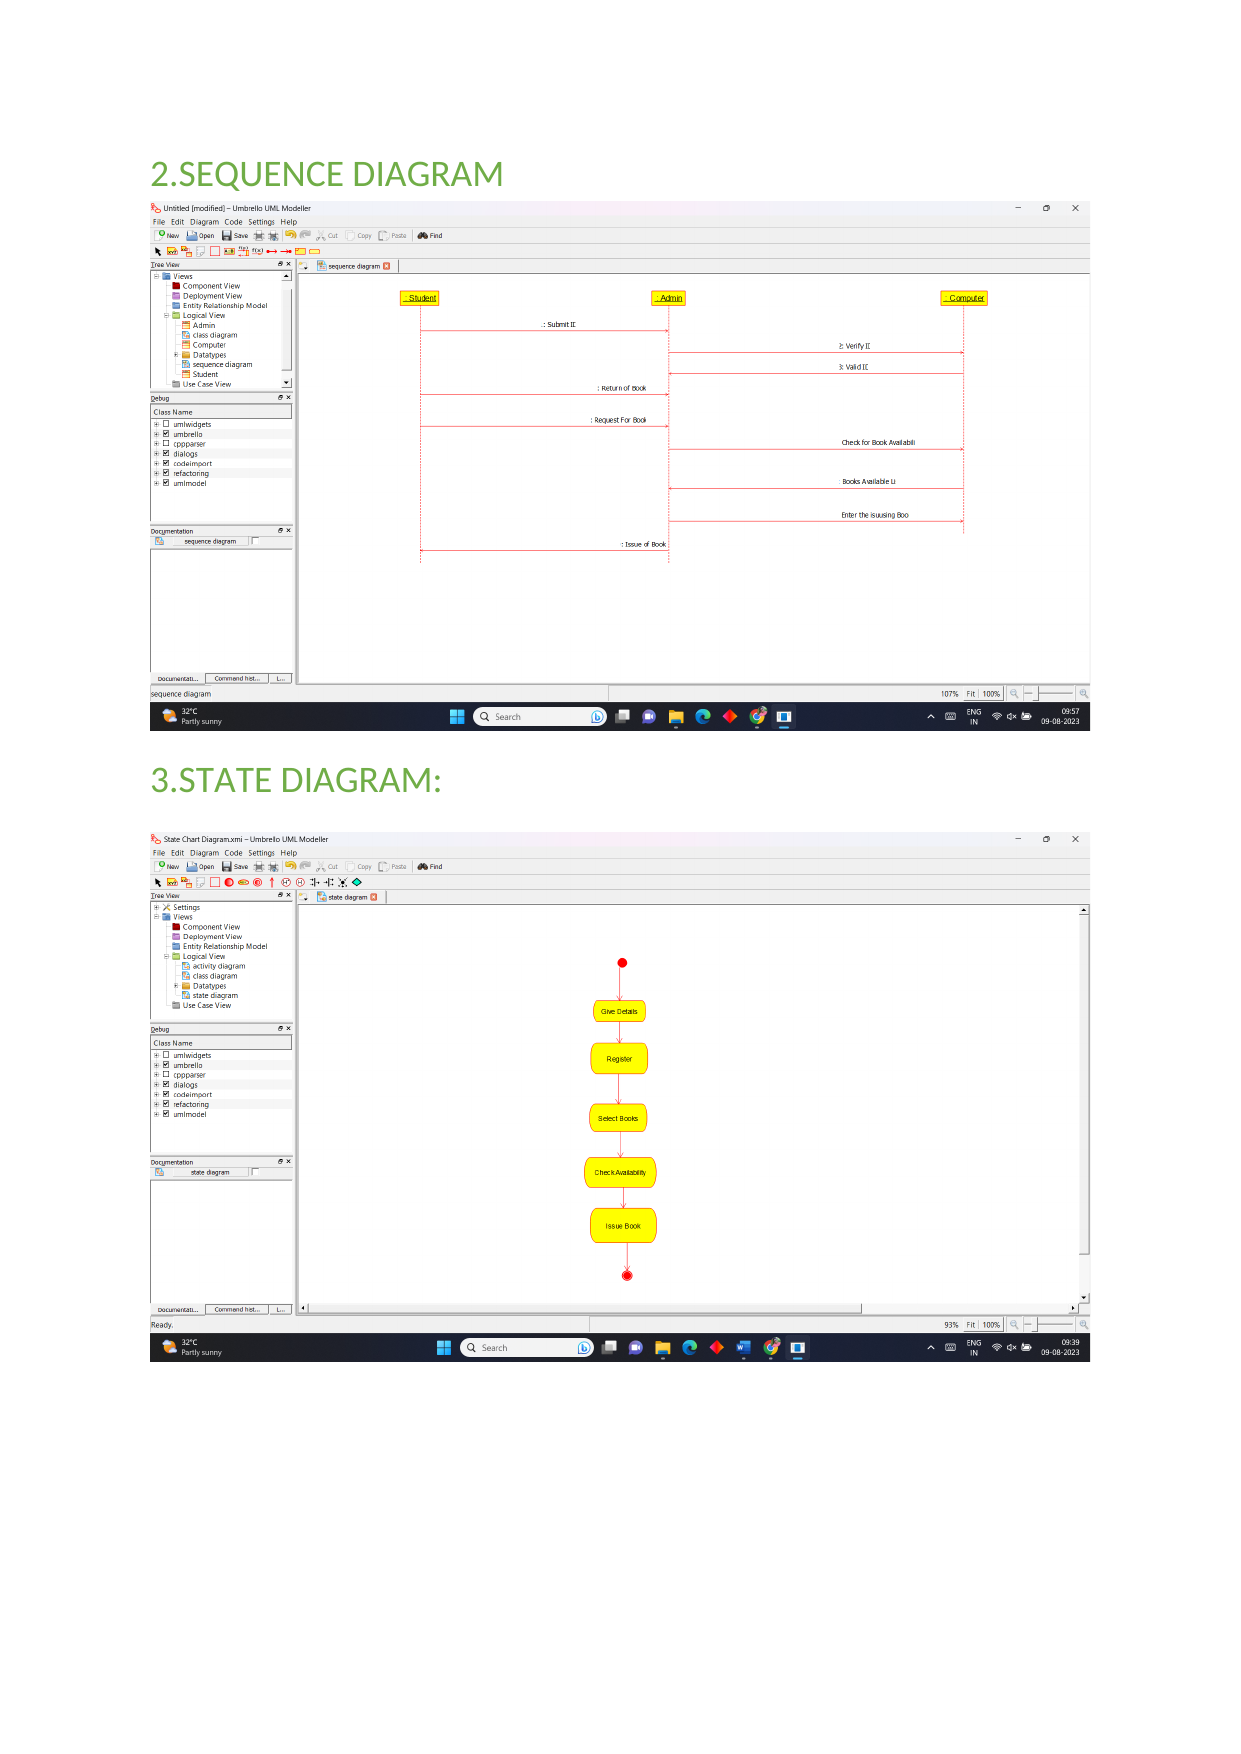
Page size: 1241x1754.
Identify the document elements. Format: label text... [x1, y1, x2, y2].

text 2.SEQUENCE DIAGRAM [150, 150, 1090, 201]
text 3.STATE DIAGRAM: [150, 756, 1090, 802]
picture [150, 832, 1091, 1362]
picture [150, 201, 1091, 731]
